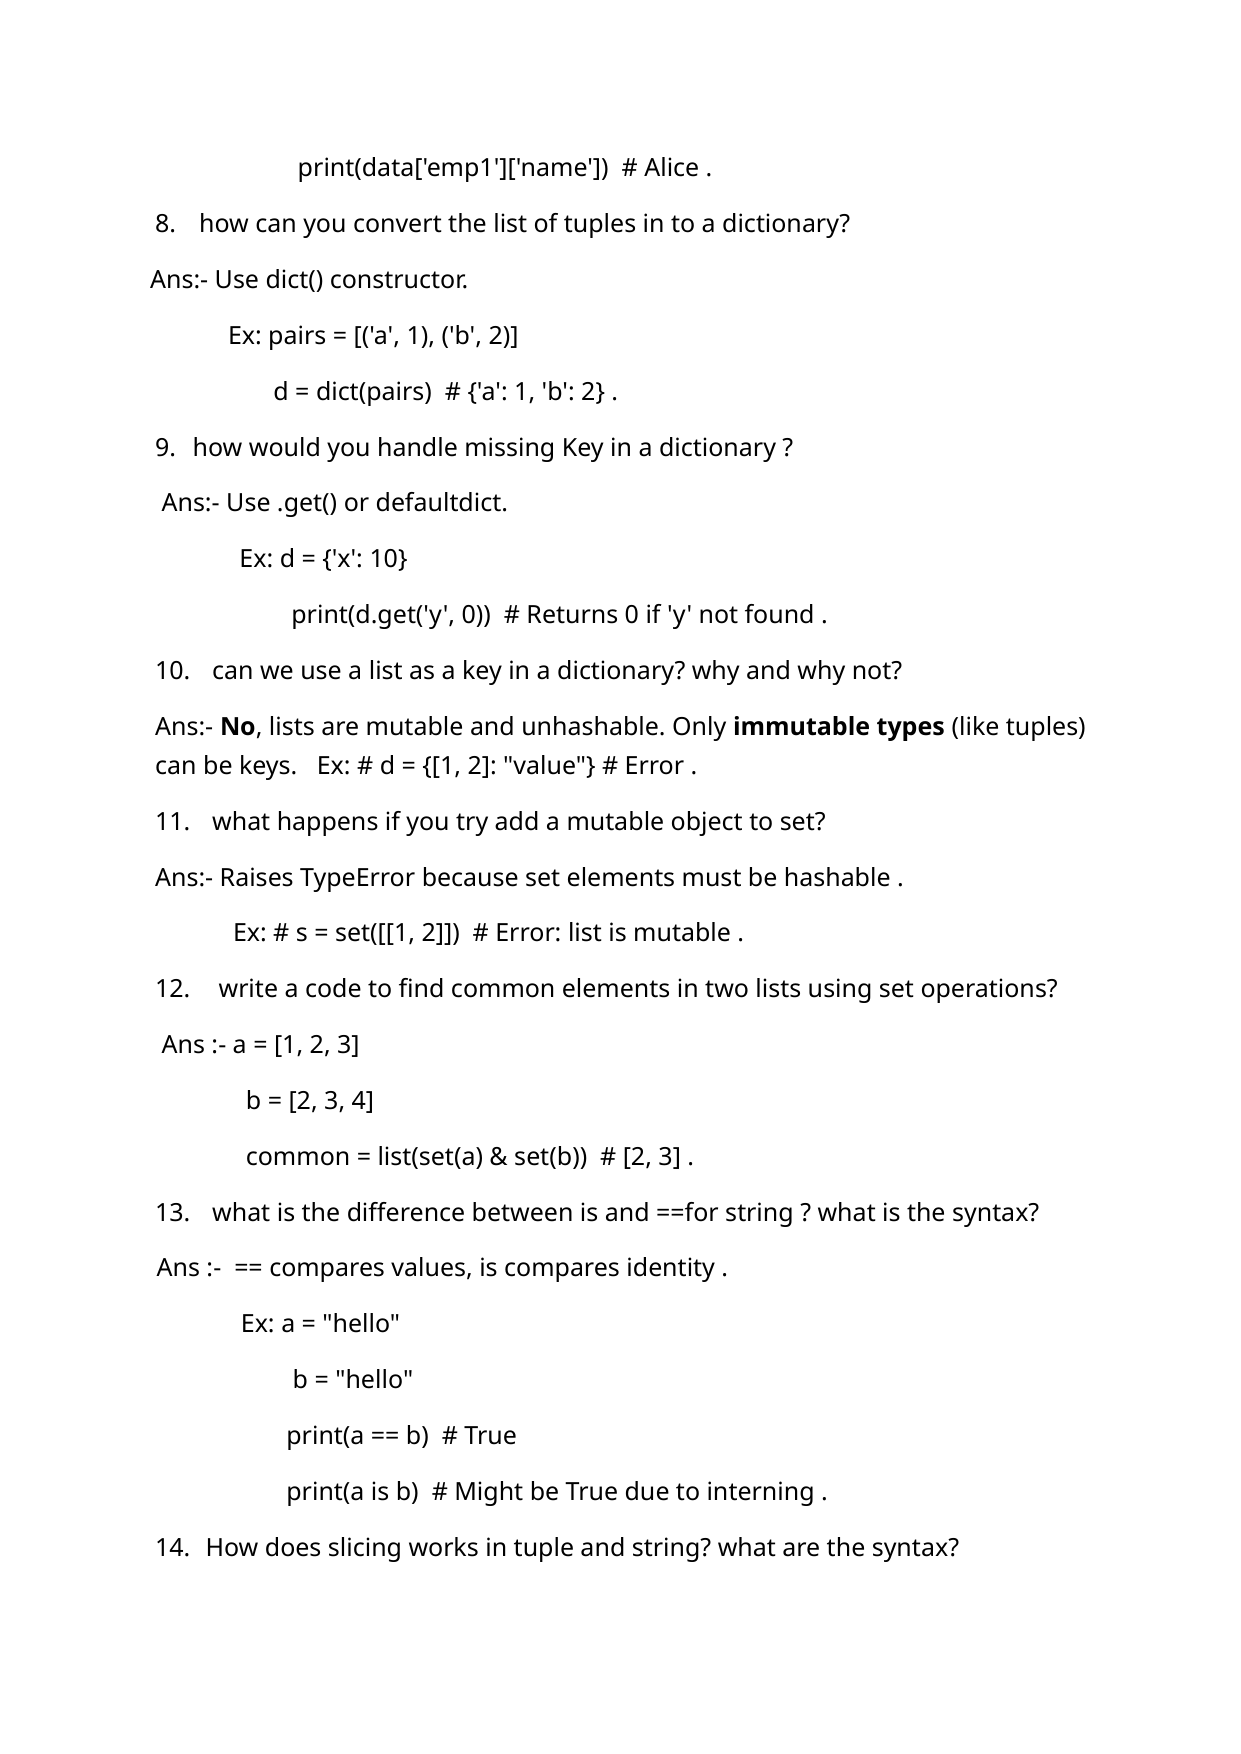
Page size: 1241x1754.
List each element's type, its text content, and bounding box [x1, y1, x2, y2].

text Ex: d = {'x': 10} [155, 541, 1090, 575]
text Ans:- Raises TypeError because set elements must be hashable . [155, 859, 1090, 893]
text Ans:- Use .get() or defaultdict. [155, 485, 1090, 519]
text Ans :- == compares values, is compares identity . [150, 1250, 1090, 1284]
text b = [2, 3, 4] [155, 1082, 1090, 1117]
text print(data['emp1']['name']) # Alice . [155, 150, 1090, 184]
text print(d.get('y', 0)) # Returns 0 if 'y' not found . [155, 597, 1090, 631]
text Ex: pairs = [('a', 1), ('b', 2)] [150, 317, 1090, 352]
text print(a == b) # True [150, 1417, 1090, 1452]
text b = "hello" [150, 1362, 1090, 1396]
text Ex: # s = set([[1, 2]]) # Error: list is mutable . [155, 915, 1090, 949]
list how would you handle missing Key in a dictionary ? [155, 429, 1090, 463]
text Ex: a = "hello" [150, 1306, 1090, 1340]
list can we use a list as a key in a dictionary? why and why not? [155, 652, 1090, 687]
text Ans :- a = [1, 2, 3] [155, 1027, 1090, 1061]
text print(a is b) # Might be True due to interning . [150, 1473, 1090, 1507]
list how can you convert the list of tuples in to a dictionary? [155, 206, 1090, 240]
list what is the difference between is and ==for string ? what is the syntax? [155, 1194, 1090, 1228]
list How does slicing works in tuple and string? what are the syntax? [155, 1529, 1090, 1563]
list write a code to find common elements in two lists using set operations? [155, 971, 1090, 1005]
text Ans:- No, lists are mutable and unhashable. Only immutable types (like tuples) can be keys. Ex: # d = {[1, 2]: "value"} # Error . [155, 708, 1090, 782]
text Ans:- Use dict() constructor. [150, 262, 1090, 296]
list what happens if you try add a mutable object to set? [155, 803, 1090, 837]
text common = list(set(a) & set(b)) # [2, 3] . [155, 1138, 1090, 1172]
text d = dict(pairs) # {'a': 1, 'b': 2} . [150, 373, 1090, 407]
